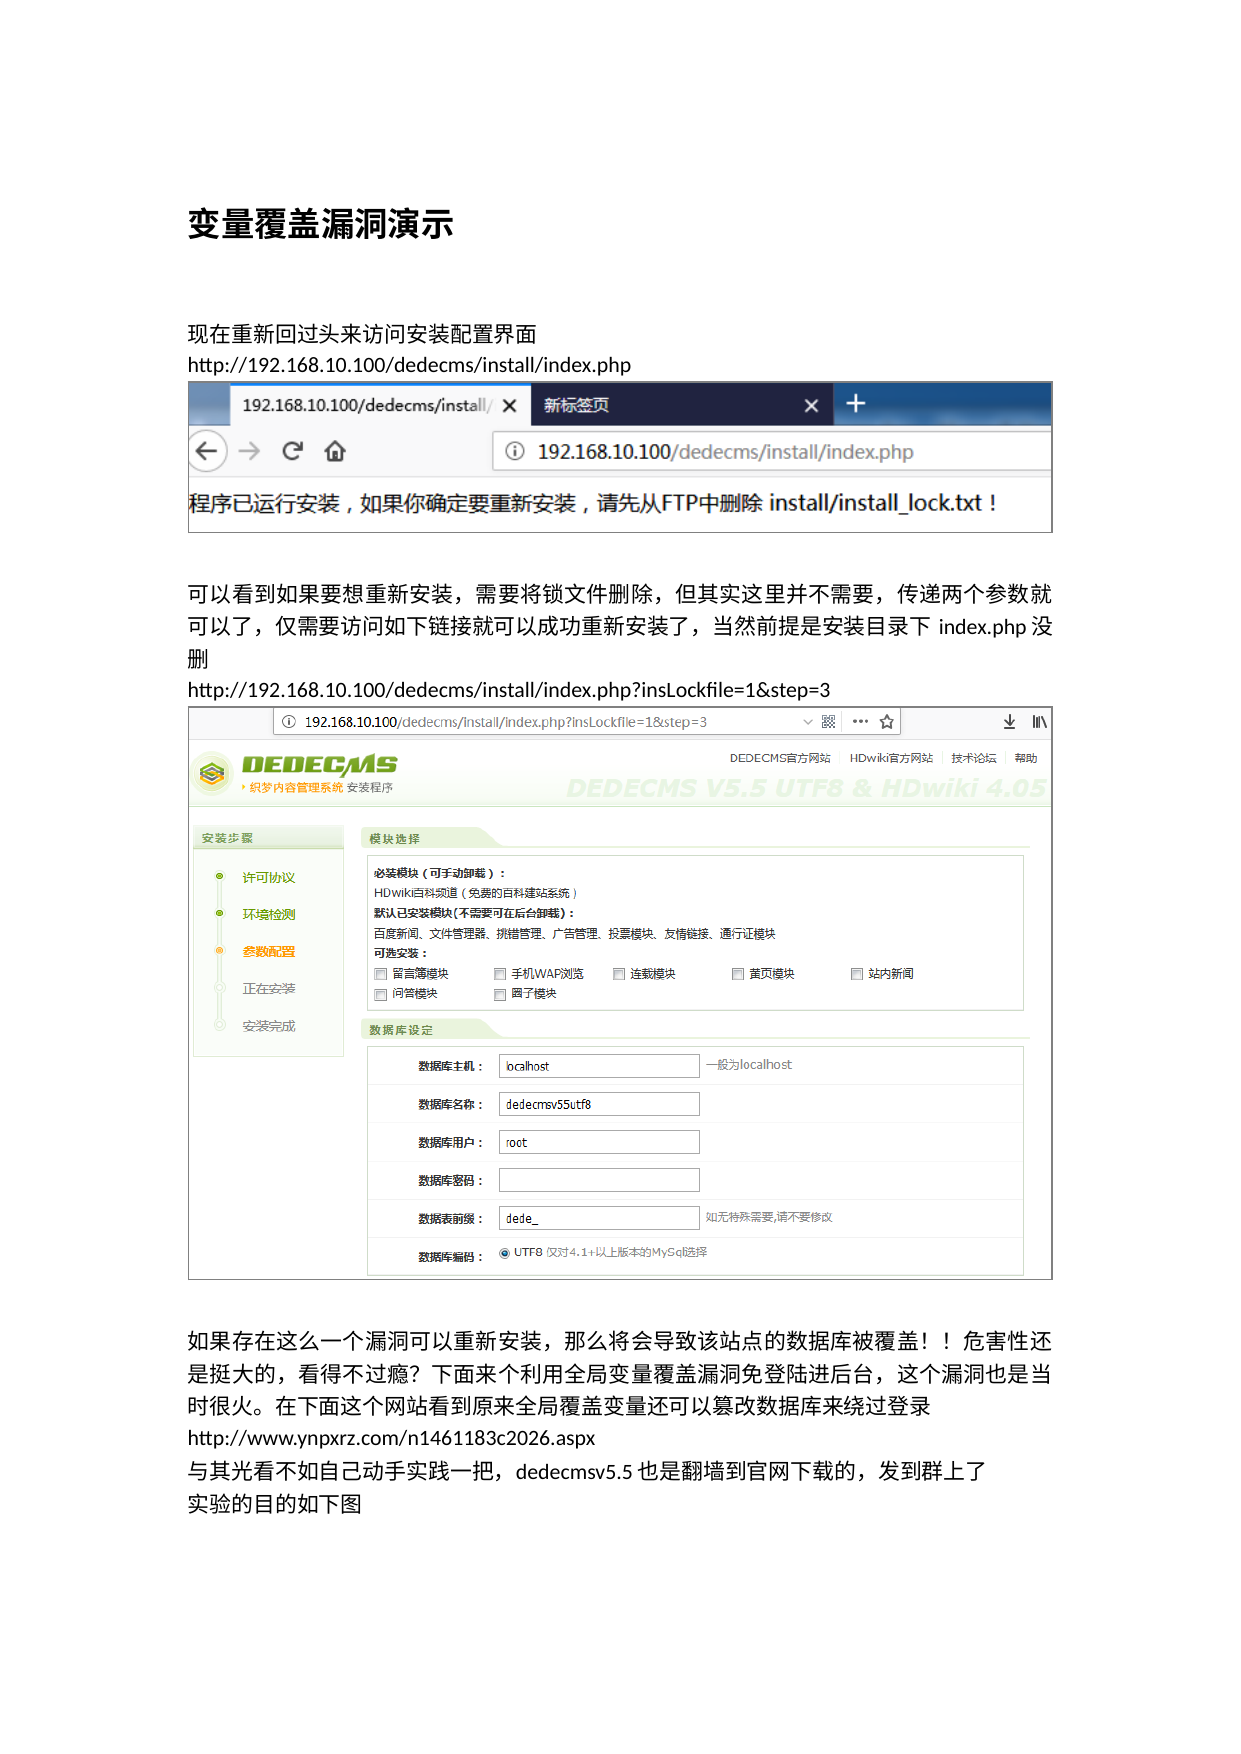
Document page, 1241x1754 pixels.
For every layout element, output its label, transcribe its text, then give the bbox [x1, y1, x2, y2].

subtitle 变量覆盖漏洞演示 [187, 189, 1053, 254]
text 如果存在这么一个漏洞可以重新安装，那么将会导致该站点的数据库被覆盖！！危害性还是挺大的，看得不过瘾？下面来个利用全局变量覆盖漏洞免登陆进后台，这个漏洞也是当时很火。在下面这个网站看到原来全局覆盖变量还可以篡改数据库来绕过登录 [187, 1324, 1053, 1421]
picture [189, 708, 1051, 1279]
text http://192.168.10.100/dedecms/install/index.php?insLockfile=1&step=3 [187, 674, 1053, 706]
text 现在重新回过头来访问安装配置界面 [187, 316, 1053, 349]
text 实验的目的如下图 [187, 1486, 1053, 1519]
text 可以看到如果要想重新安装，需要将锁文件删除，但其实这里并不需要，传递两个参数就可以了，仅需要访问如下链接就可以成功重新安装了，当然前提是安装目录下index.php没删 [187, 576, 1053, 674]
picture [189, 383, 1051, 532]
text http://www.ynpxrz.com/n1461183c2026.aspx [187, 1421, 1053, 1454]
text http://192.168.10.100/dedecms/install/index.php [187, 349, 1053, 381]
text 与其光看不如自己动手实践一把，dedecmsv5.5也是翻墙到官网下载的，发到群上了 [187, 1454, 1053, 1486]
